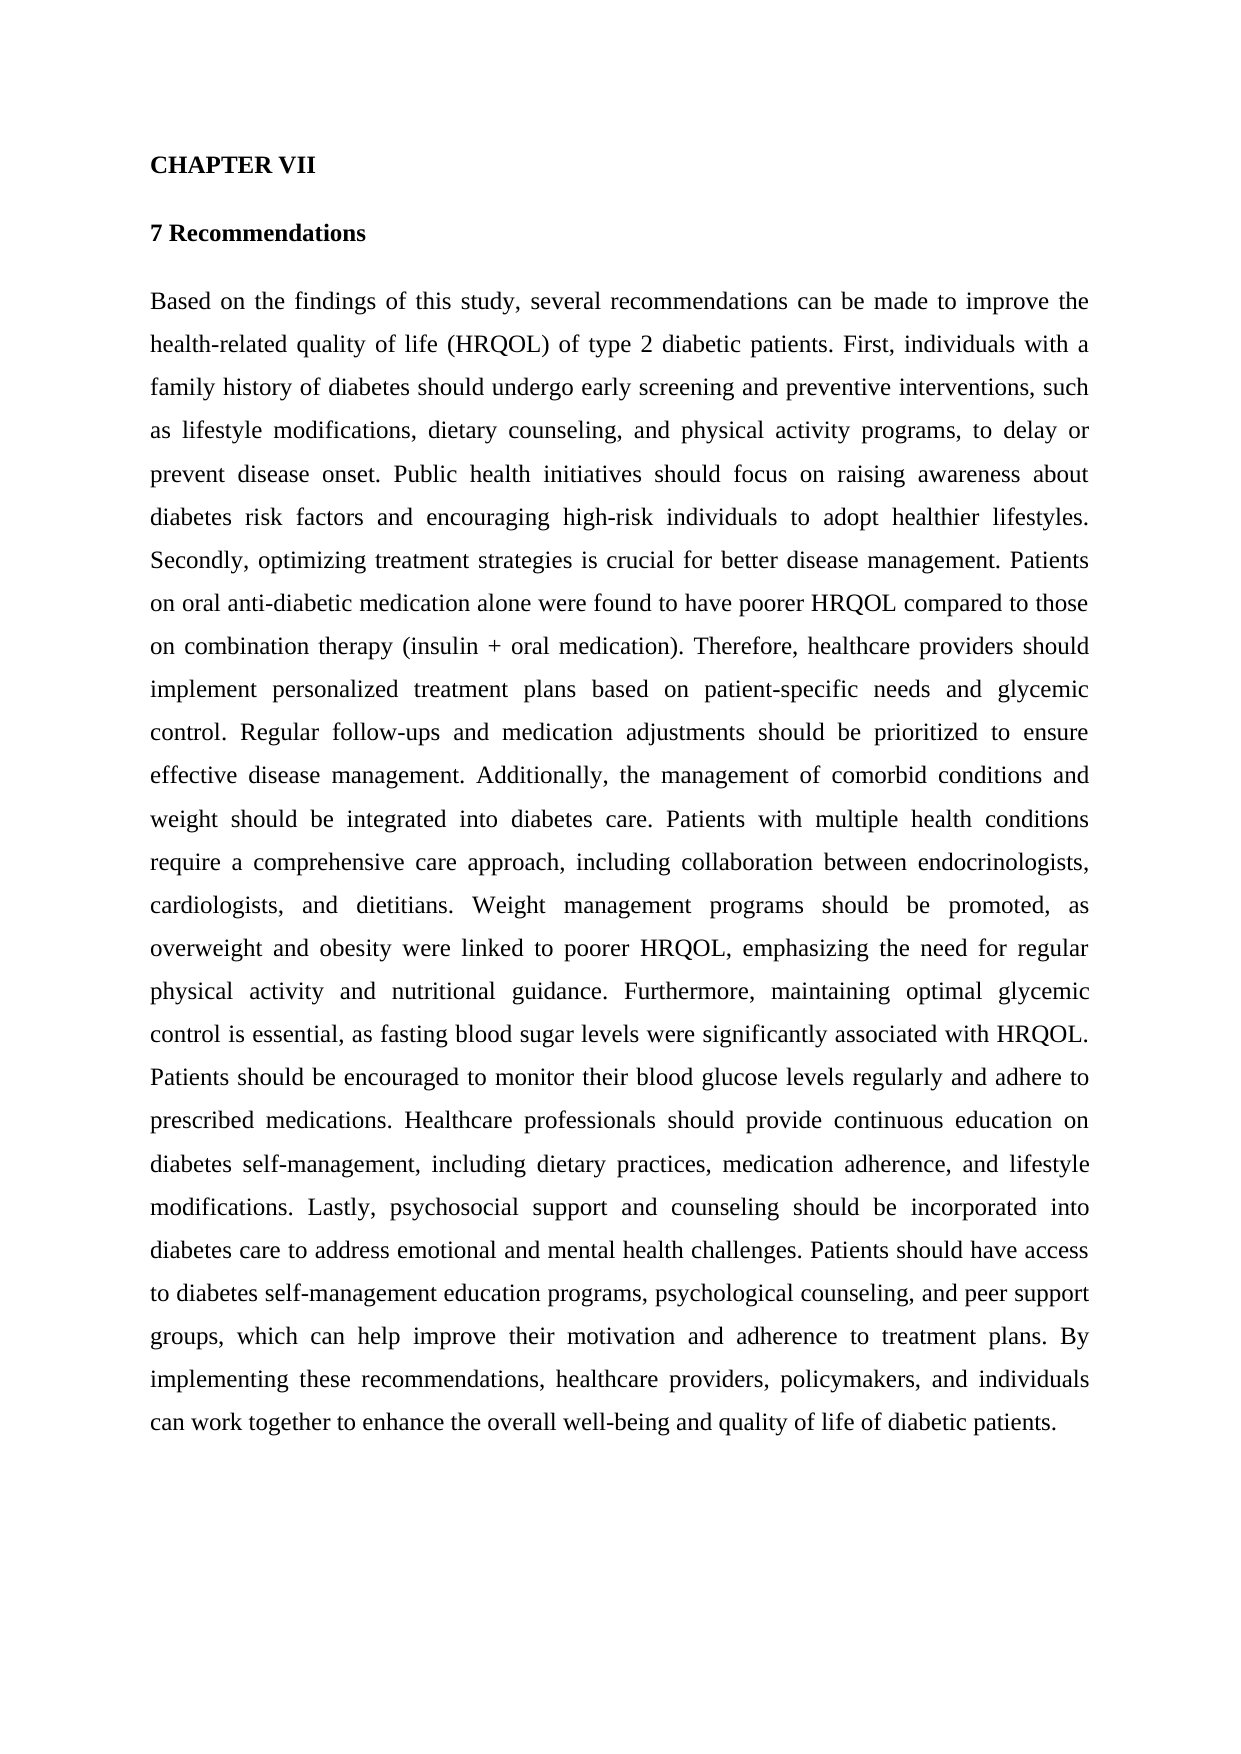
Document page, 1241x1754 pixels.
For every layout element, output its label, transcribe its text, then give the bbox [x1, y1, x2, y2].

text CHAPTER VII [150, 150, 1090, 179]
text Based on the findings of this study, several recommendations can be made to improve the health-related quality of life (HRQOL) of type 2 diabetic patients. First, individuals with a family history of diabetes should undergo early screening and preventive interventions, such as lifestyle modifications, dietary counseling, and physical activity programs, to delay or prevent disease onset. Public health initiatives should focus on raising awareness about diabetes risk factors and encouraging high-risk individuals to adopt healthier lifestyles. Secondly, optimizing treatment strategies is crucial for better disease management. Patients on oral anti-diabetic medication alone were found to have poorer HRQOL compared to those on combination therapy (insulin + oral medication). Therefore, healthcare providers should implement personalized treatment plans based on patient-specific needs and glycemic control. Regular follow-ups and medication adjustments should be prioritized to ensure effective disease management. Additionally, the management of comorbid conditions and weight should be integrated into diabetes care. Patients with multiple health conditions require a comprehensive care approach, including collaboration between endocrinologists, cardiologists, and dietitians. Weight management programs should be promoted, as overweight and obesity were linked to poorer HRQOL, emphasizing the need for regular physical activity and nutritional guidance. Furthermore, maintaining optimal glycemic control is essential, as fasting blood sugar levels were significantly associated with HRQOL. Patients should be encouraged to monitor their blood glucose levels regularly and adhere to prescribed medications. Healthcare professionals should provide continuous education on diabetes self-management, including dietary practices, medication adherence, and lifestyle modifications. Lastly, psychosocial support and counseling should be incorporated into diabetes care to address emotional and mental health challenges. Patients should have access to diabetes self-management education programs, psychological counseling, and peer support groups, which can help improve their motivation and adherence to treatment plans. By implementing these recommendations, healthcare providers, policymakers, and individuals can work together to enhance the overall well-being and quality of life of diabetic patients. [150, 286, 1090, 1436]
text 7 Recommendations [150, 218, 1090, 247]
